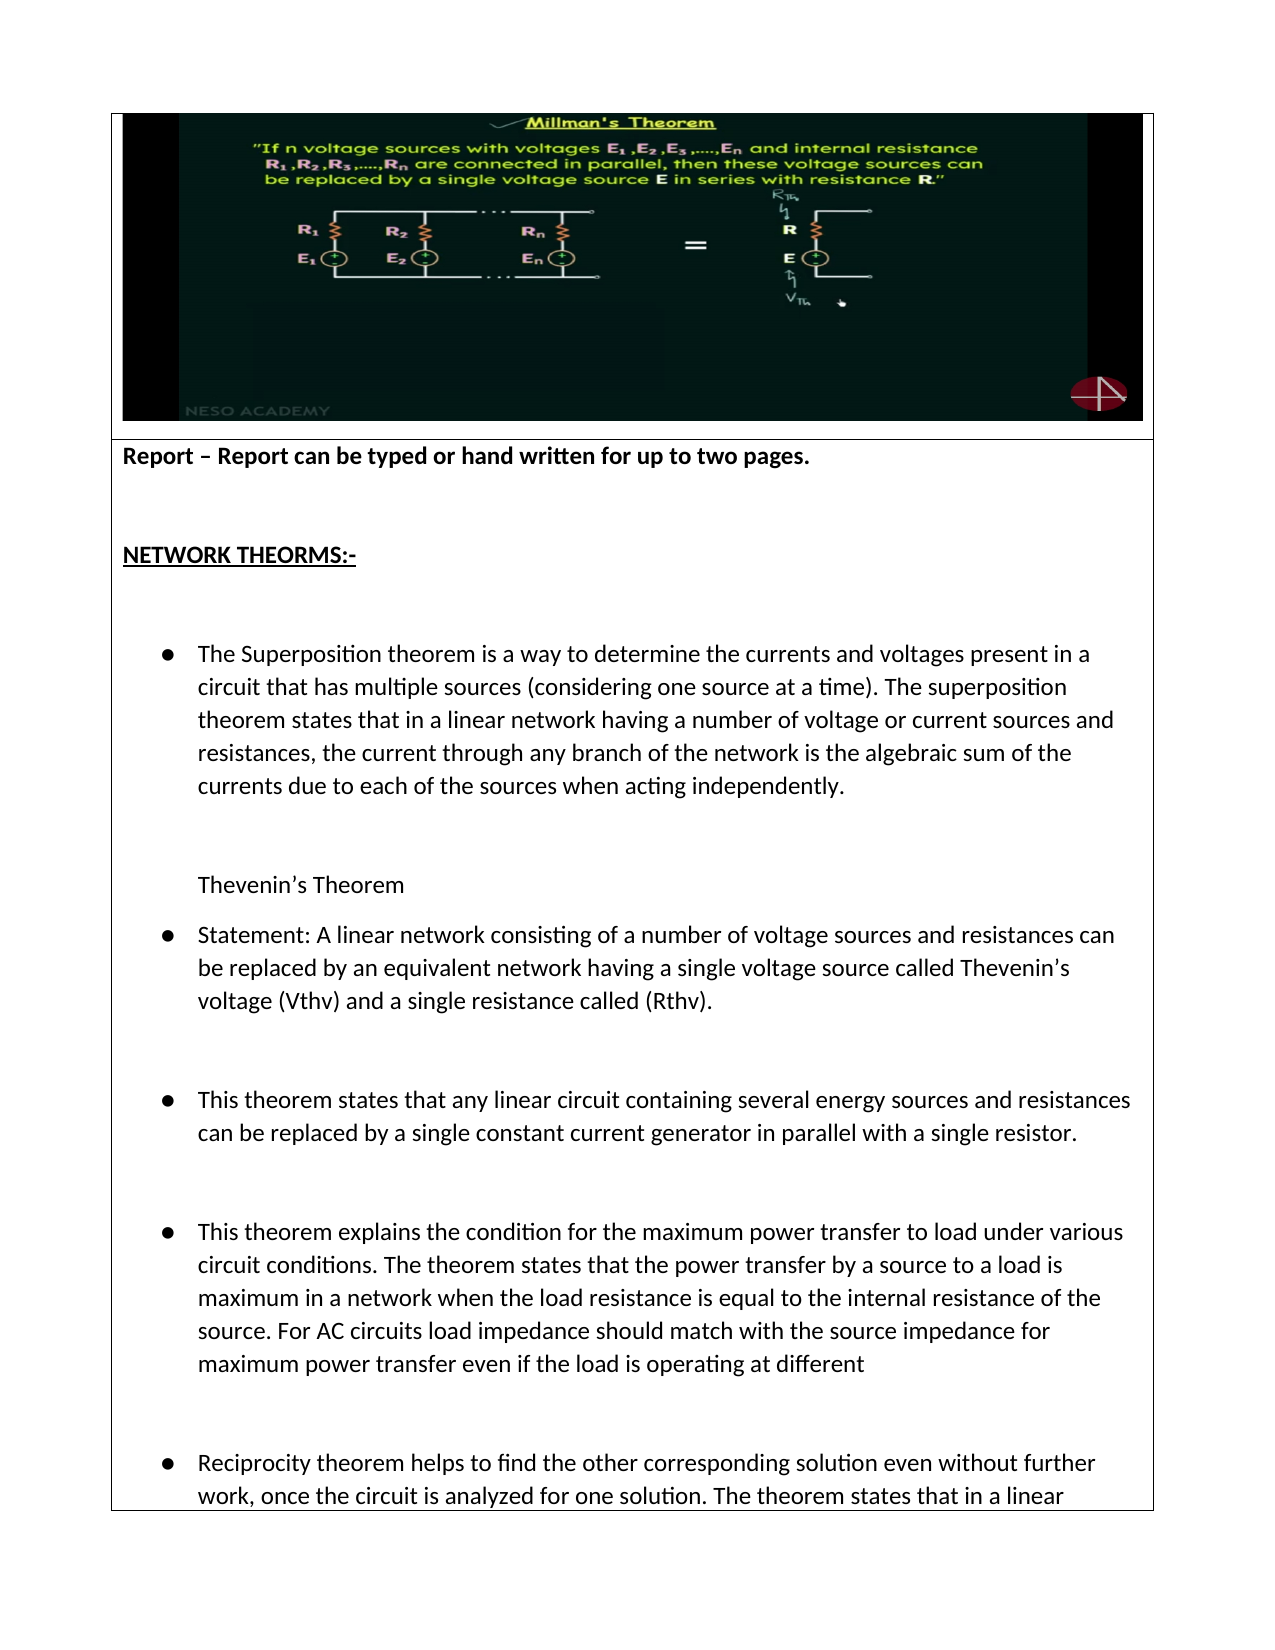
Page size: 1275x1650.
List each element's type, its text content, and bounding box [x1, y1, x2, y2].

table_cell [112, 440, 1153, 1510]
picture [122, 113, 1143, 421]
table_cell Image of session [112, 114, 1153, 439]
